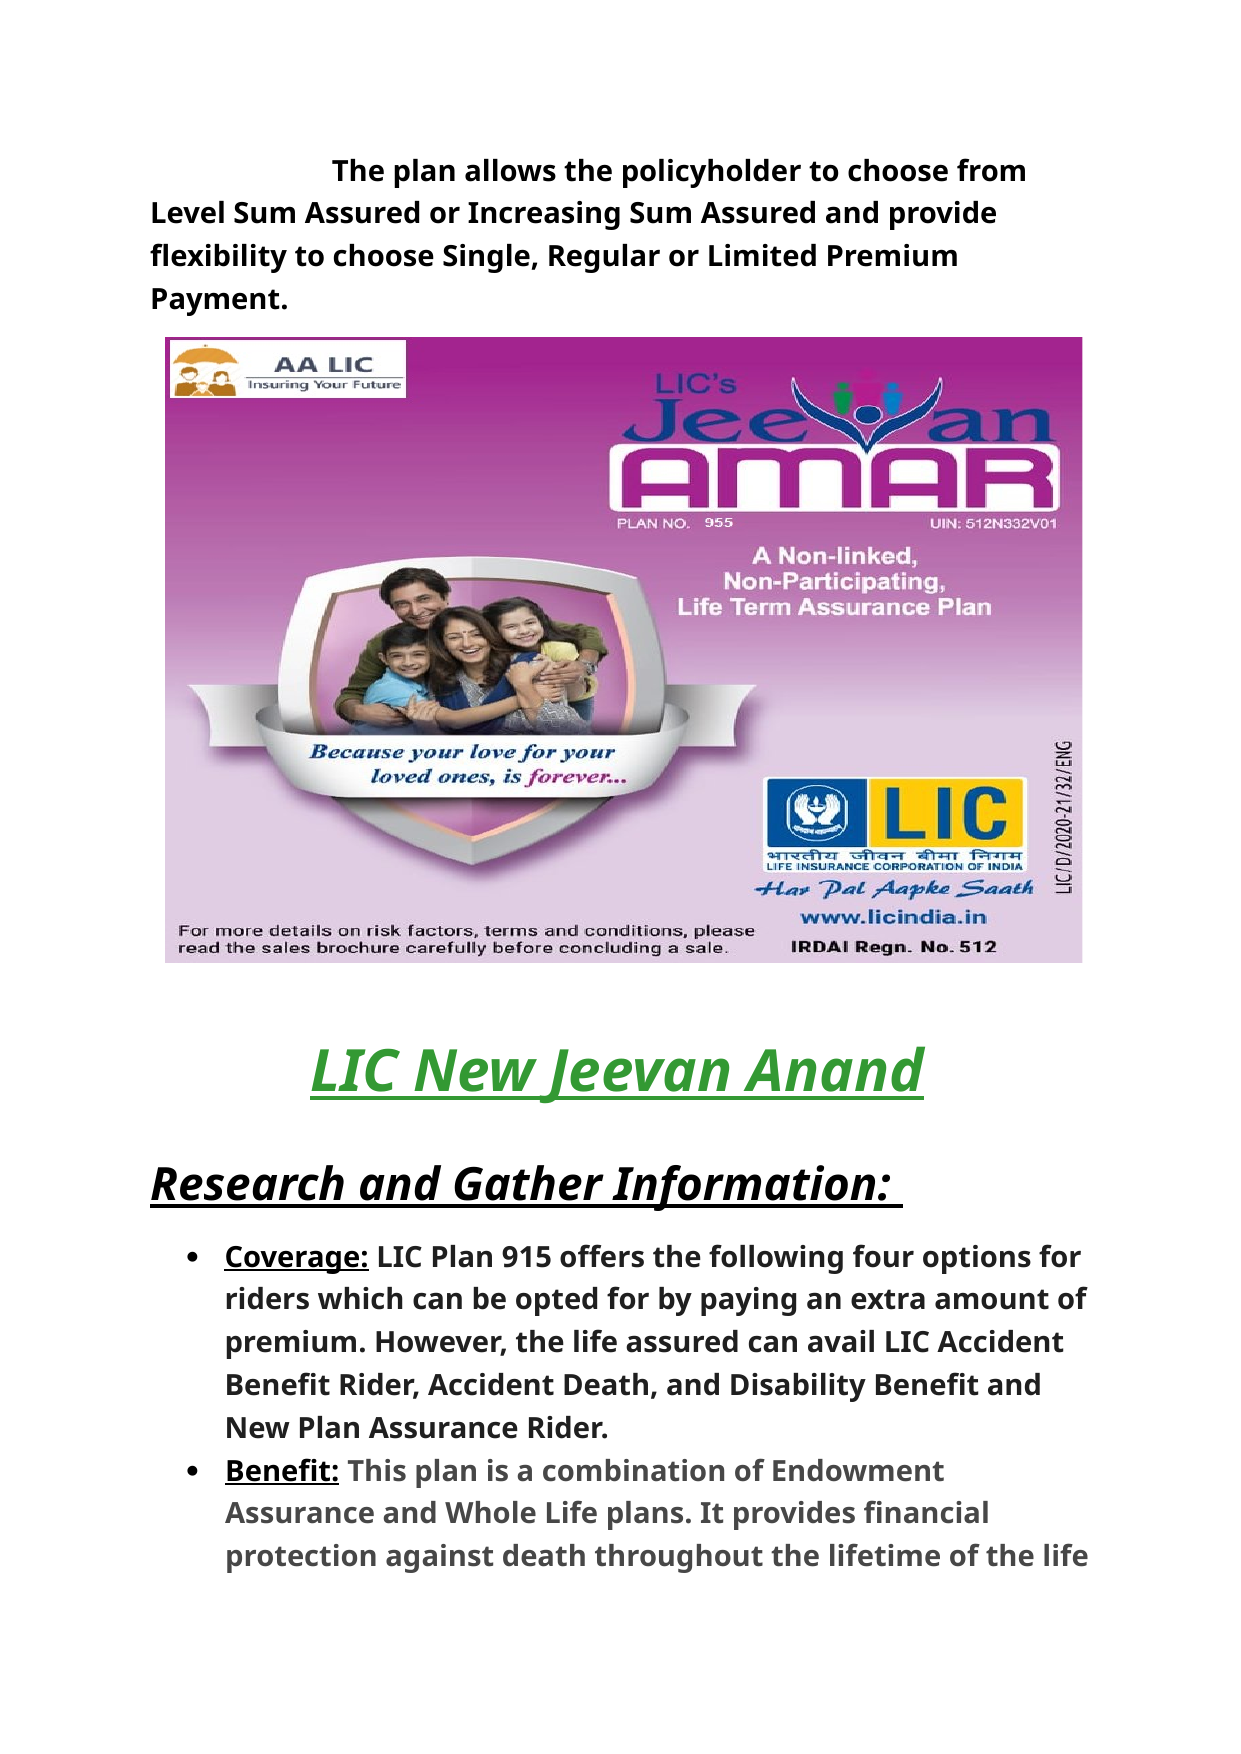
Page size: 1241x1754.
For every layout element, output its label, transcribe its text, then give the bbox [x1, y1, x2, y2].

list Coverage: LIC Plan 915 offers the following four options for riders which can be opted for by paying an extra amount of premium. However, the life assured can avail LIC Accident Benefit Rider, Accident Death, and Disability Benefit and New Plan Assurance Rider. [187, 1236, 1090, 1447]
text Research and Gather Information: [150, 1152, 1090, 1214]
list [187, 1450, 1090, 1575]
text LIC New Jeevan Anand [150, 1028, 1090, 1108]
text The plan allows the policyholder to choose from Level Sum Assured or Increasing Sum Assured and provide flexibility to choose Single, Regular or Limited Premium Payment. [150, 150, 1090, 318]
picture [165, 337, 1083, 963]
